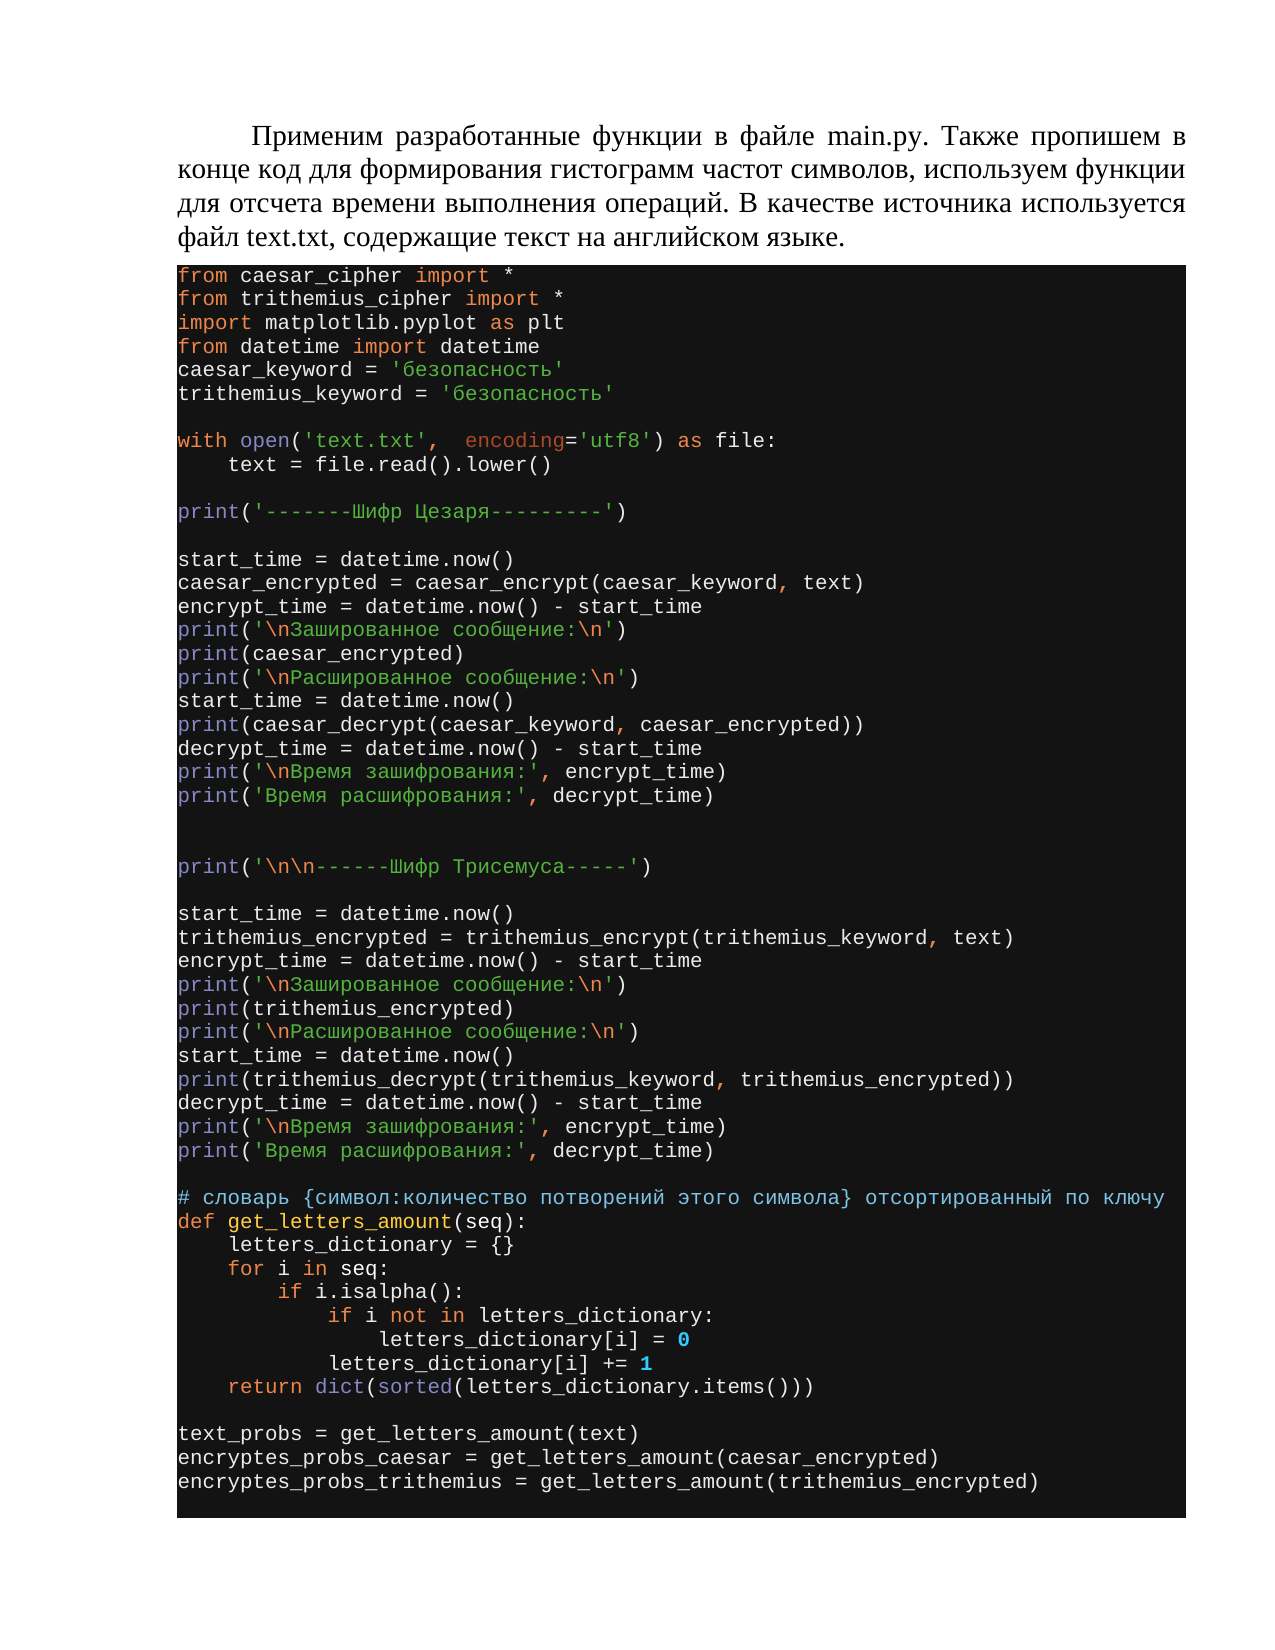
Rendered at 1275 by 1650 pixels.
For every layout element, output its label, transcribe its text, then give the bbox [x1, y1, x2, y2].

text Применим разработанные функции в файле main.py. Также пропишем в конце код для формирования гистограмм частот символов, используем функции для отсчета времени выполнения операций. В качестве источника используется файл text.txt, содержащие текст на английском языке. [177, 118, 1186, 252]
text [177, 265, 1186, 1518]
